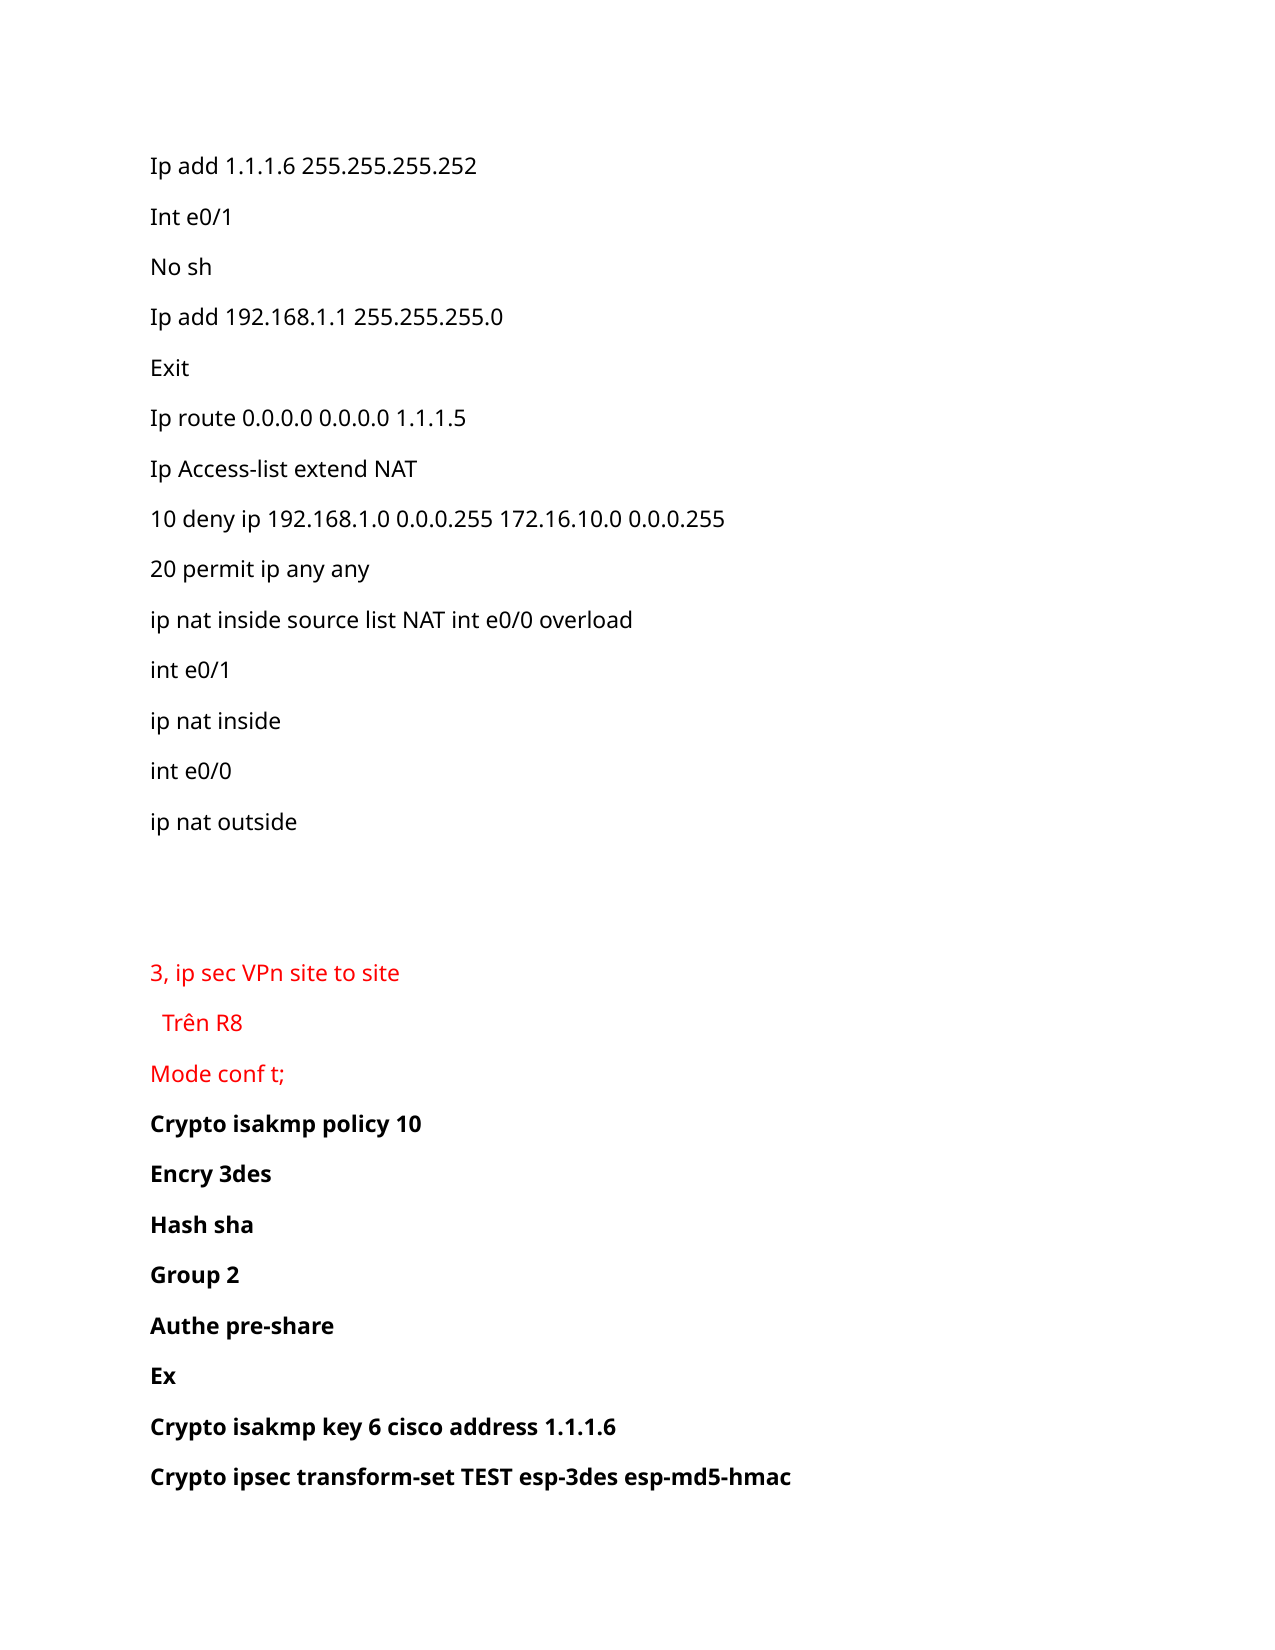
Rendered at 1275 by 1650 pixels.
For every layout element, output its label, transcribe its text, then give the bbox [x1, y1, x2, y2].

text int e0/1 [150, 654, 1125, 685]
text 10 deny ip 192.168.1.0 0.0.0.255 172.16.10.0 0.0.0.255 [150, 503, 1125, 534]
text Trên R8 [150, 1007, 1125, 1038]
text Ip Access-list extend NAT [150, 452, 1125, 484]
text Crypto isakmp key 6 cisco address 1.1.1.6 [150, 1410, 1125, 1442]
text Encry 3des [150, 1158, 1125, 1189]
text Crypto isakmp policy 10 [150, 1108, 1125, 1139]
text No sh [150, 251, 1125, 282]
text Hash sha [150, 1209, 1125, 1240]
text Ip route 0.0.0.0 0.0.0.0 1.1.1.5 [150, 402, 1125, 433]
text 3, ip sec VPn site to site [150, 957, 1125, 988]
text Authe pre-share [150, 1309, 1125, 1341]
text Ex [150, 1360, 1125, 1391]
text ip nat outside [150, 805, 1125, 837]
text Mode conf t; [150, 1057, 1125, 1089]
text 20 permit ip any any [150, 553, 1125, 584]
text Crypto ipsec transform-set TEST esp-3des esp-md5-hmac [150, 1461, 1125, 1492]
text Ip add 1.1.1.6 255.255.255.252 [150, 150, 1125, 181]
text Ip add 192.168.1.1 255.255.255.0 [150, 301, 1125, 332]
text Int e0/1 [150, 200, 1125, 232]
text ip nat inside source list NAT int e0/0 overload [150, 604, 1125, 635]
text Group 2 [150, 1259, 1125, 1290]
text ip nat inside [150, 704, 1125, 736]
text Exit [150, 352, 1125, 383]
text int e0/0 [150, 755, 1125, 786]
